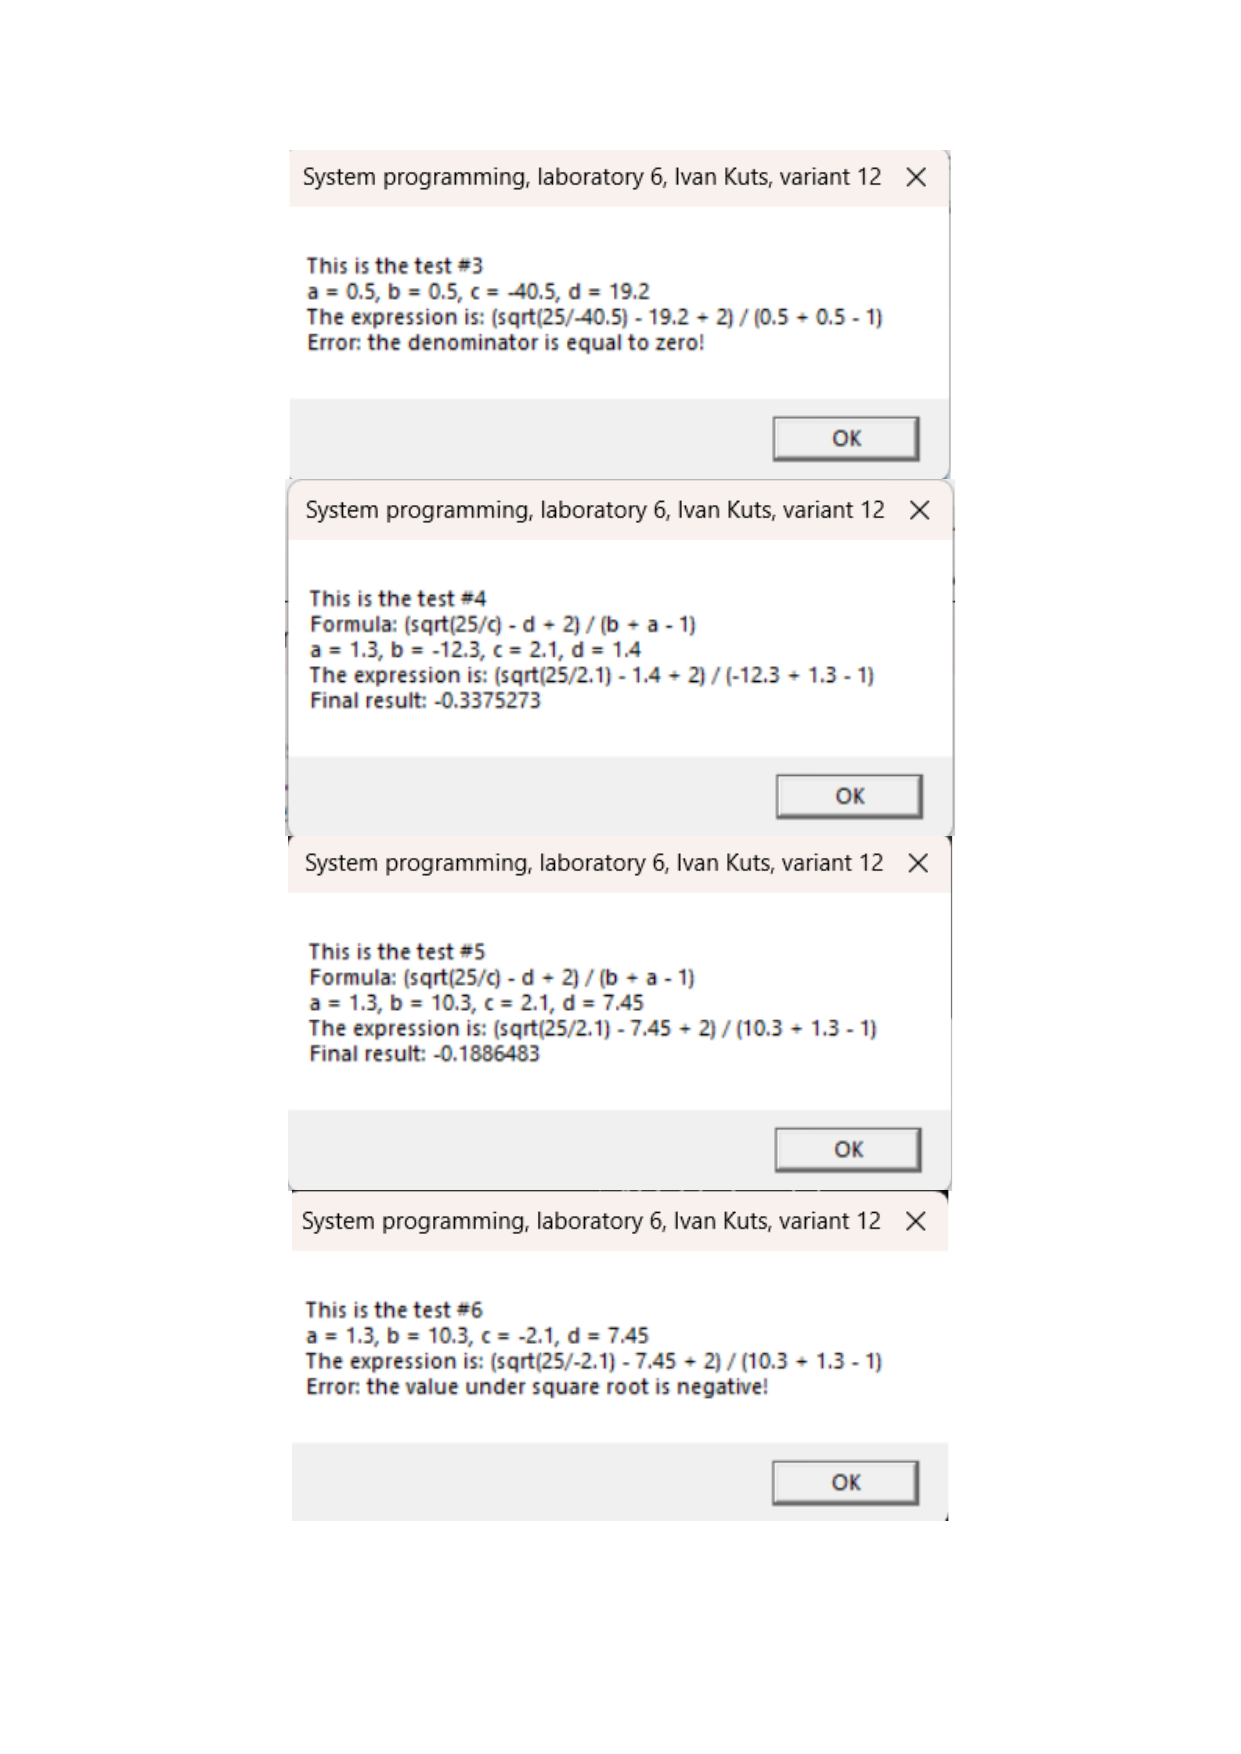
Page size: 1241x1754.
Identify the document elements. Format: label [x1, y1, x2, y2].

picture [285, 150, 956, 1521]
